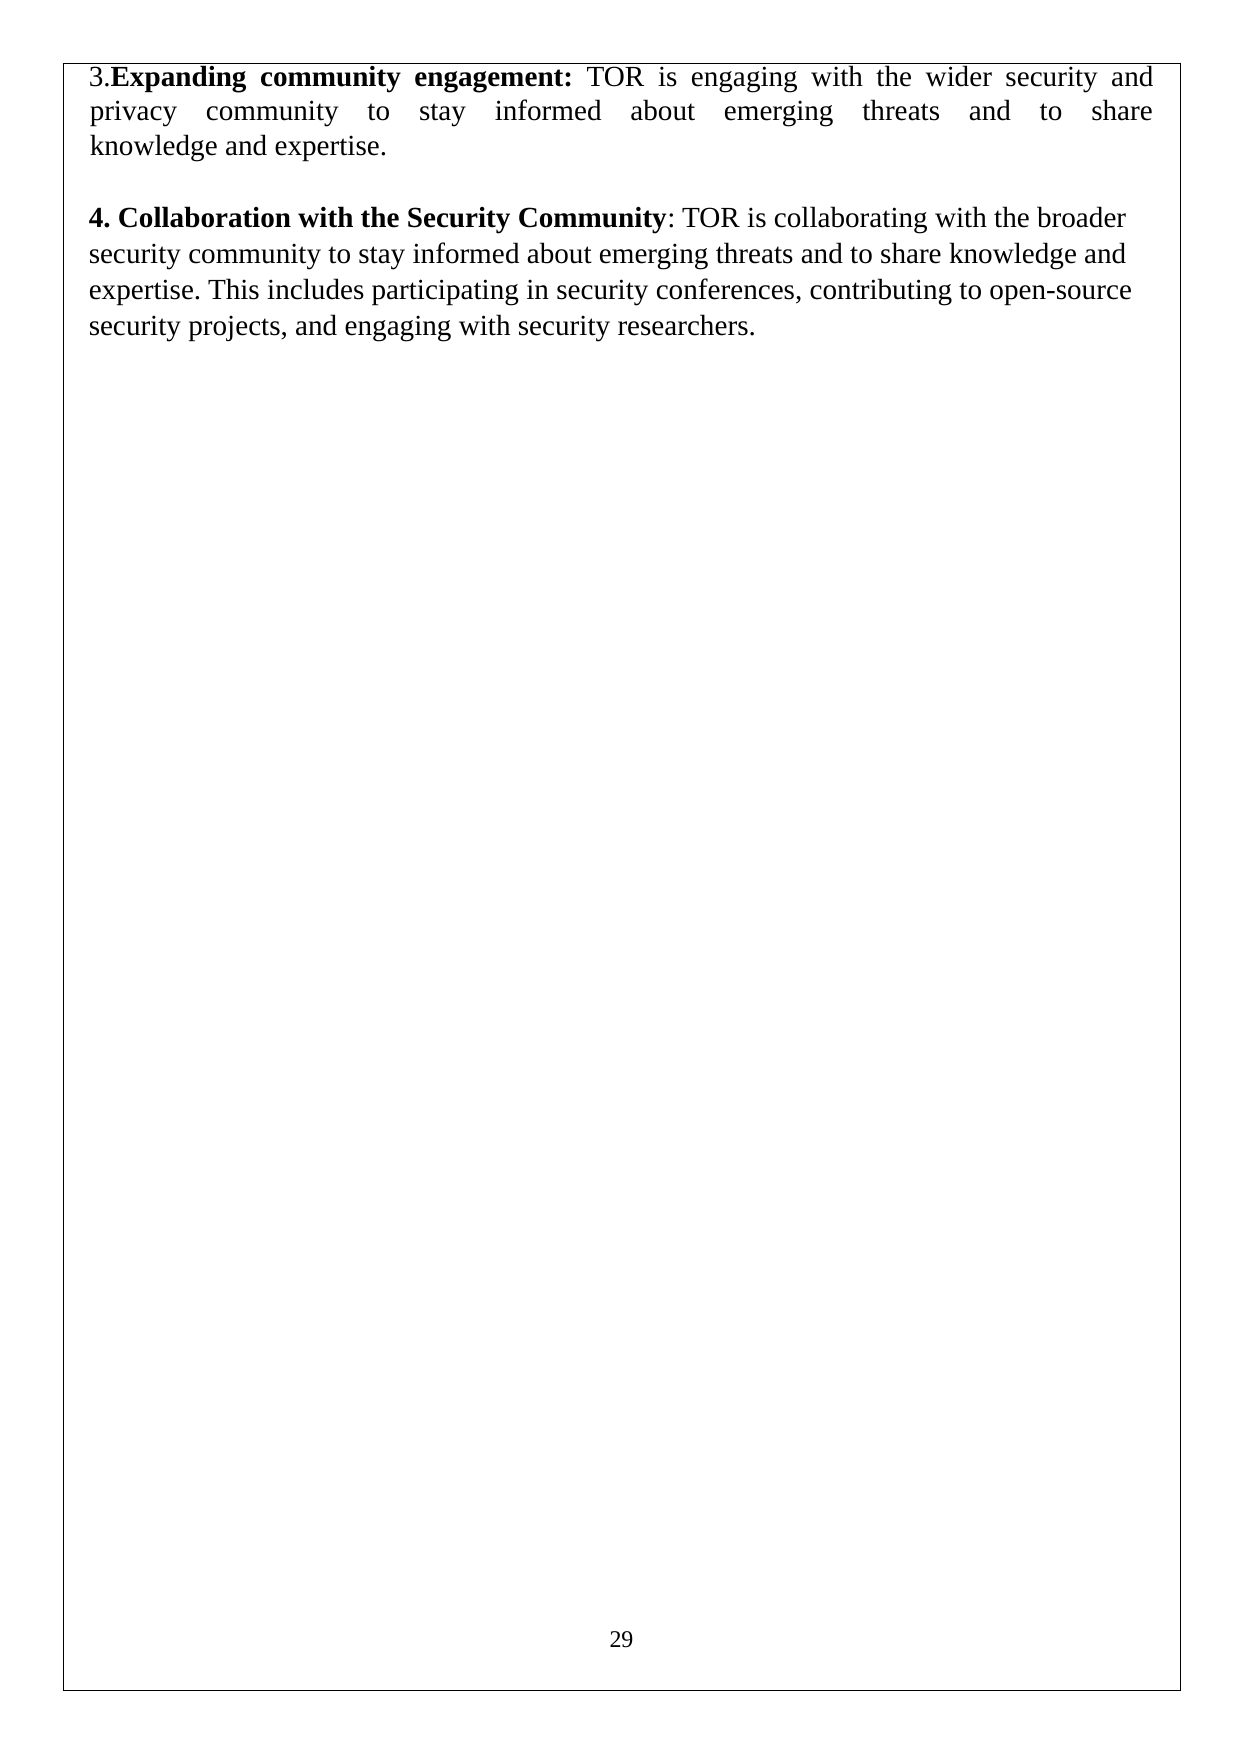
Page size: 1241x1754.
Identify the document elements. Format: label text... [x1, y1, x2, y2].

text 4. Collaboration with the Security Community: TOR is collaborating with the broader security community to stay informed about emerging threats and to share knowledge and expertise. This includes participating in security conferences, contributing to open-source security projects, and engaging with security researchers. [88, 200, 1180, 342]
text 3.Expanding community engagement: TOR is engaging with the wider security and privacy community to stay informed about emerging threats and to share knowledge and expertise. [88, 64, 1154, 162]
